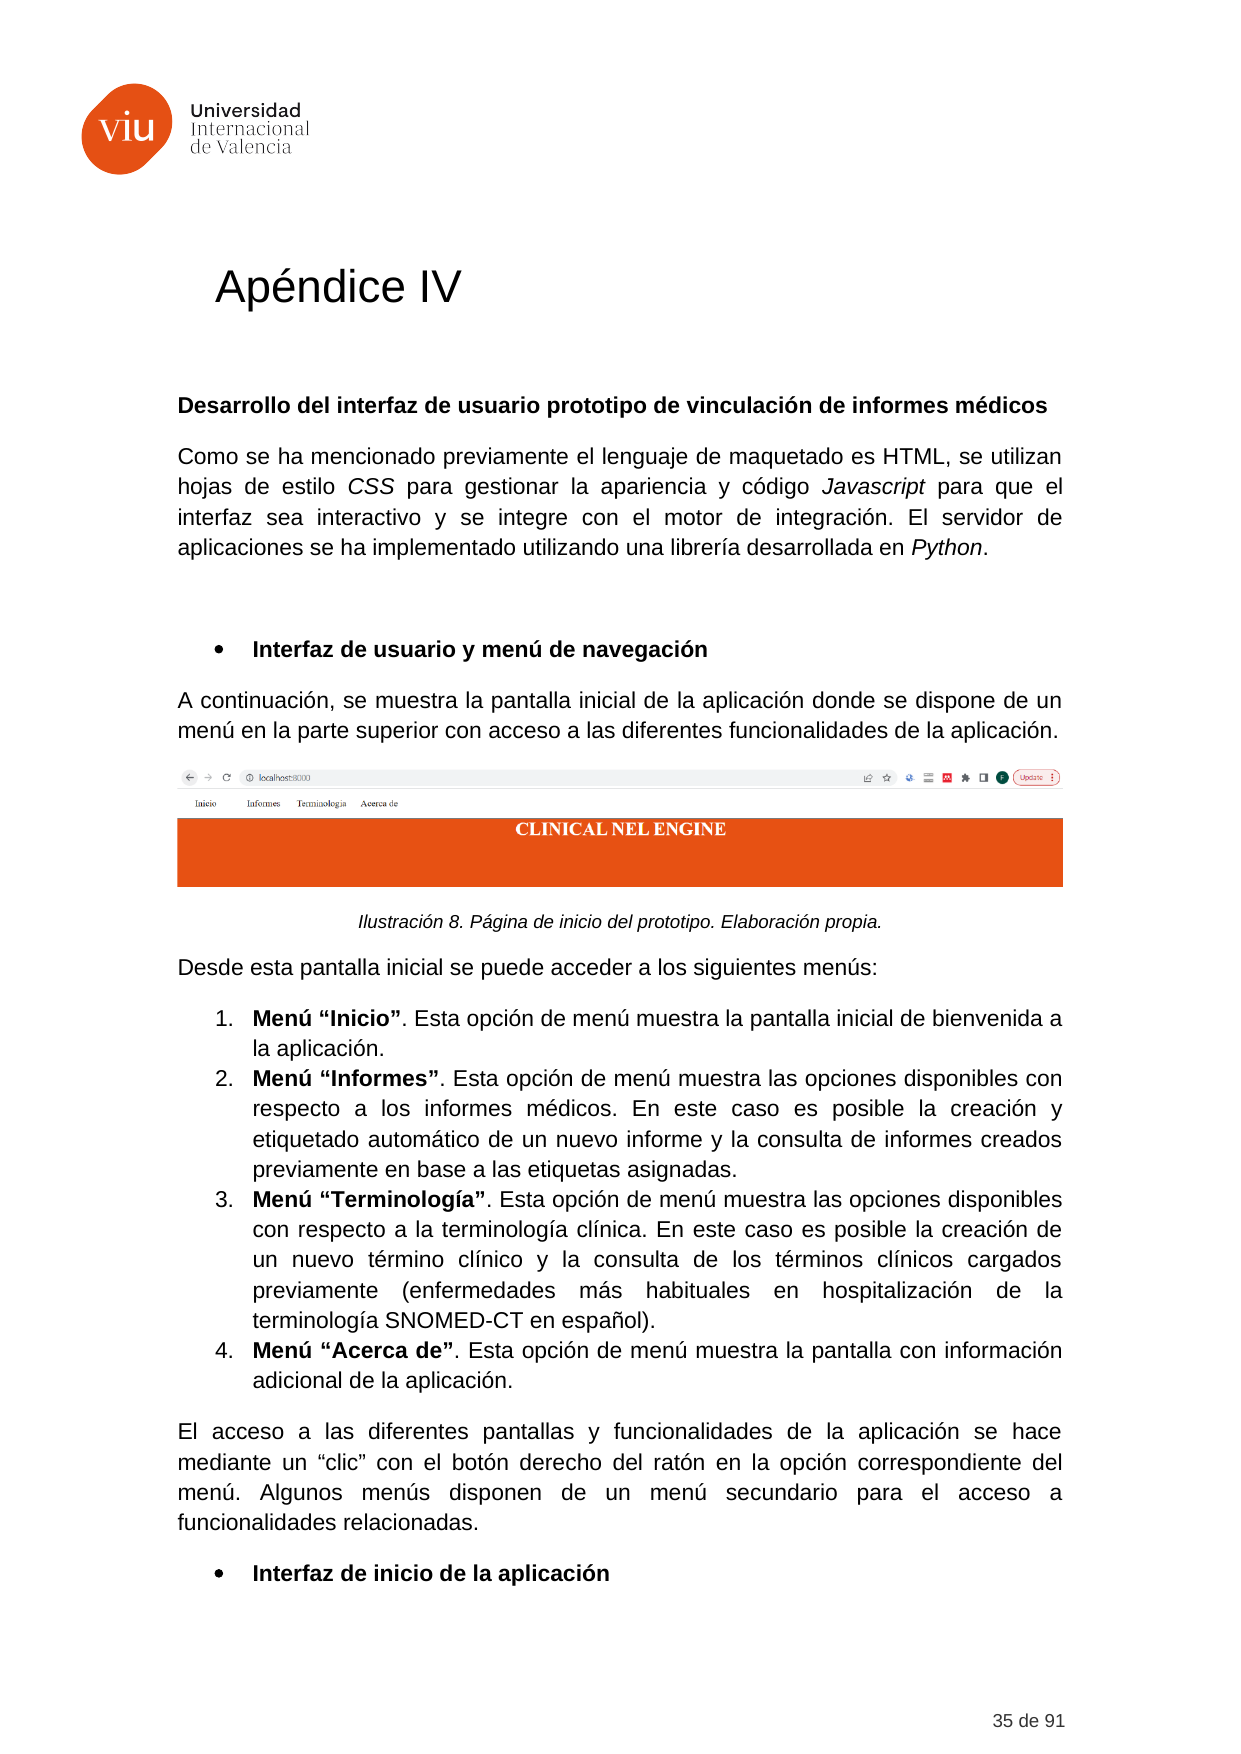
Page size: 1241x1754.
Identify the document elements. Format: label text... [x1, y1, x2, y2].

picture [177, 768, 1063, 887]
subtitle Apéndice IV [215, 259, 1063, 312]
text El acceso a las diferentes pantallas y funcionalidades de la aplicación se hace mediante un “clic” con el botón derecho del ratón en la opción correspondiente del menú. Algunos menús disponen de un menú secundario para el acceso a funcionalidades relacionadas. [177, 1418, 1063, 1535]
text Desarrollo del interfaz de usuario prototipo de vinculación de informes médicos [177, 392, 1063, 418]
list Interfaz de inicio de la aplicación [215, 1560, 1063, 1586]
text Desde esta pantalla inicial se puede acceder a los siguientes menús: [177, 954, 1063, 980]
list Menú “Acerca de”. Esta opción de menú muestra la pantalla con información adicional de la aplicación. [215, 1337, 1063, 1393]
list Interfaz de usuario y menú de navegación [215, 636, 1063, 662]
list Menú “Terminología”. Esta opción de menú muestra las opciones disponibles con respecto a la terminología clínica. En este caso es posible la creación de un nuevo término clínico y la consulta de los términos clínicos cargados previamente (enfermedades más habituales en hospitalización de la terminología SNOMED-CT en español). [215, 1186, 1063, 1333]
picture [60, 62, 330, 197]
text A continuación, se muestra la pantalla inicial de la aplicación donde se dispone de un menú en la parte superior con acceso a las diferentes funcionalidades de la aplicación. [177, 687, 1063, 743]
list Menú “Inicio”. Esta opción de menú muestra la pantalla inicial de bienvenida a la aplicación. [215, 1005, 1063, 1061]
list Menú “Informes”. Esta opción de menú muestra las opciones disponibles con respecto a los informes médicos. En este caso es posible la creación y etiquetado automático de un nuevo informe y la consulta de informes creados previamente en base a las etiquetas asignadas. [215, 1065, 1063, 1182]
text Como se ha mencionado previamente el lenguaje de maquetado es HTML, se utilizan hojas de estilo CSS para gestionar la apariencia y código Javascript para que el interfaz sea interactivo y se integre con el motor de integración. El servidor de aplicaciones se ha implementado utilizando una librería desarrollada en Python. [177, 443, 1063, 560]
text Ilustración 8. Página de inicio del prototipo. Elaboración propia. [177, 911, 1063, 933]
